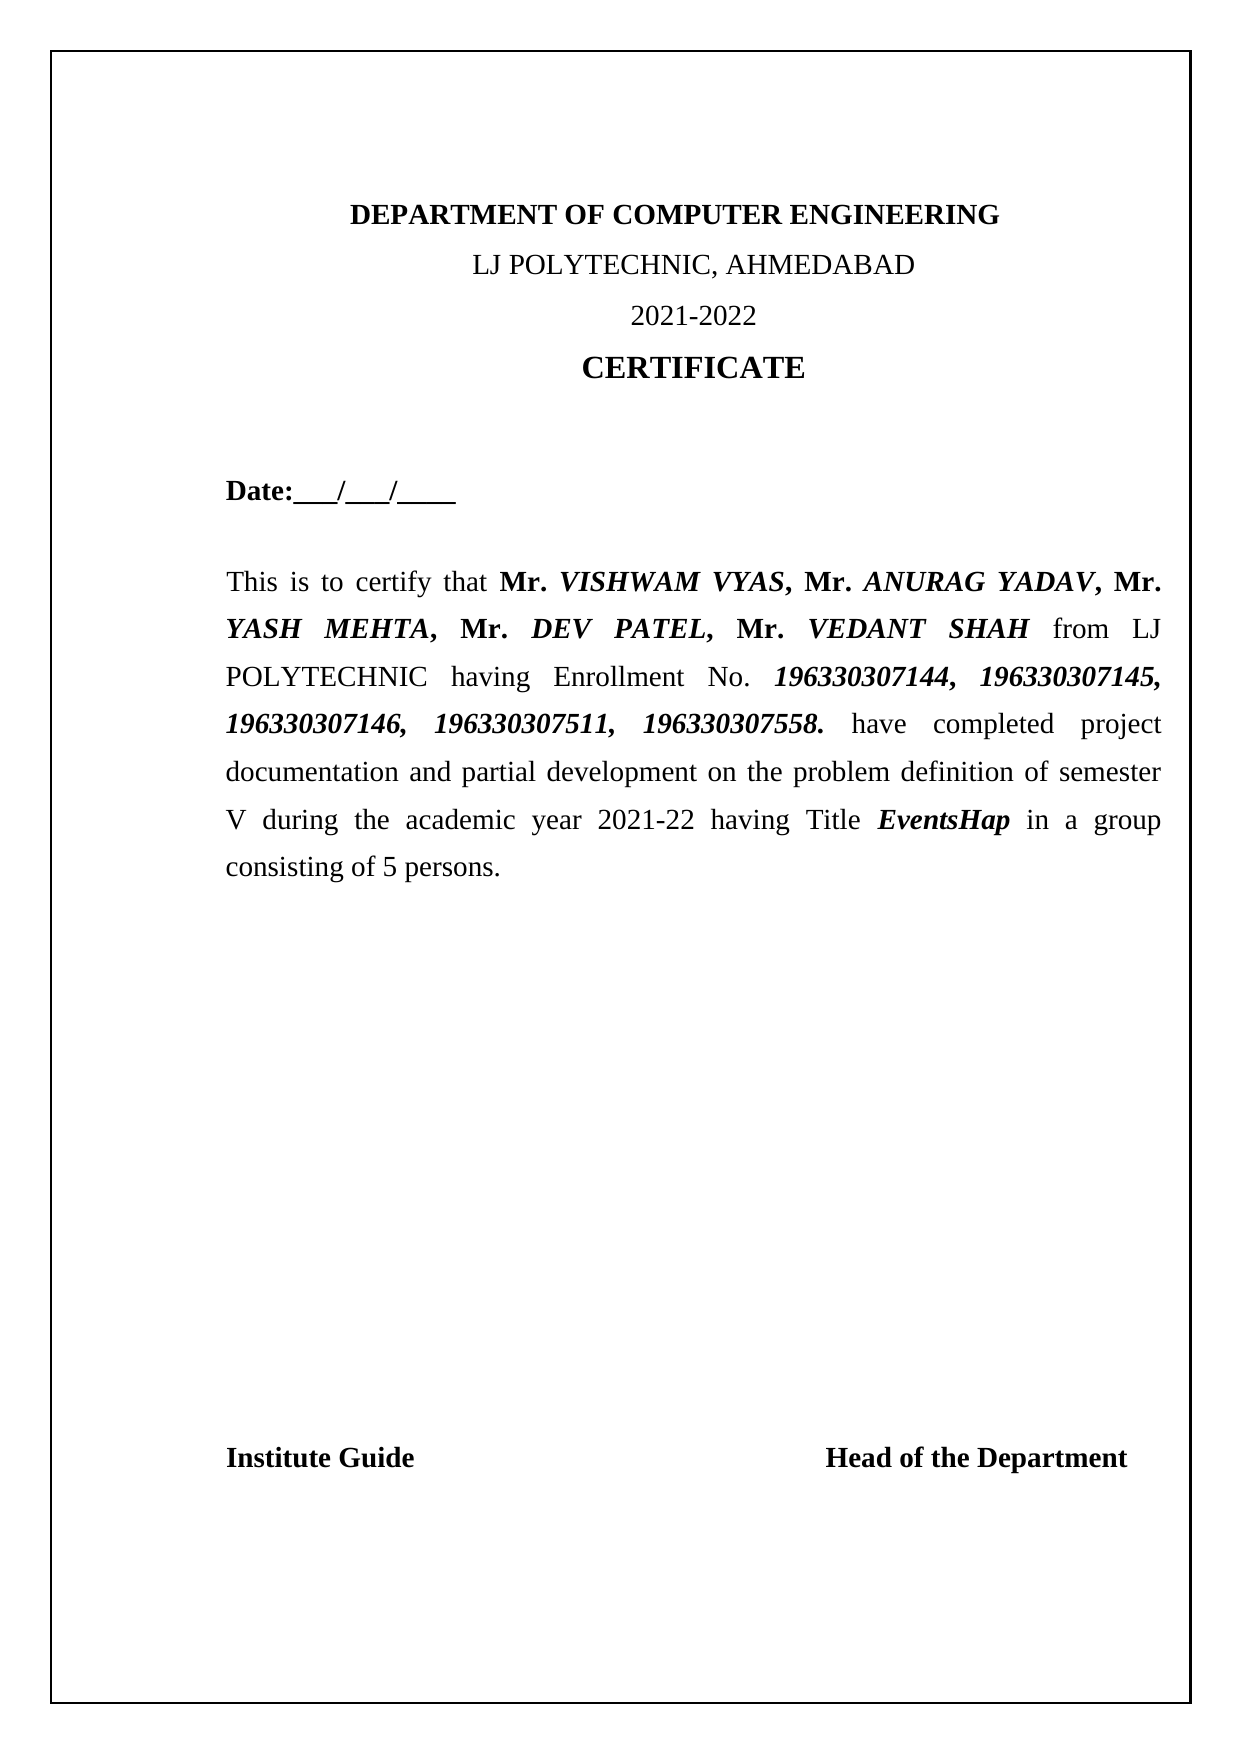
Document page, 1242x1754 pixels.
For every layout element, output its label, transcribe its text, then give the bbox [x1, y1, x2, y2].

text This is to certify that Mr. VISHWAM VYAS, Mr. ANURAG YADAV, Mr. YASH MEHTA, Mr. DEV PATEL, Mr. VEDANT SHAH from LJ POLYTECHNIC having Enrollment No. 196330307144, 196330307145, 196330307146, 196330307511, 196330307558. have completed project documentation and partial development on the problem definition of semester V during the academic year 2021-22 having Title EventsHap in a group consisting of 5 persons. [225, 564, 1162, 883]
text LJ POLYTECHNIC, AHMEDABAD [225, 247, 1162, 281]
text CERTIFICATE [225, 349, 1162, 386]
text DEPARTMENT OF COMPUTER ENGINEERING [350, 197, 1162, 231]
text Date:___/___/____ [226, 473, 1162, 507]
text Institute Guide Head of the Department [226, 1440, 1162, 1474]
text 2021-2022 [225, 298, 1162, 332]
